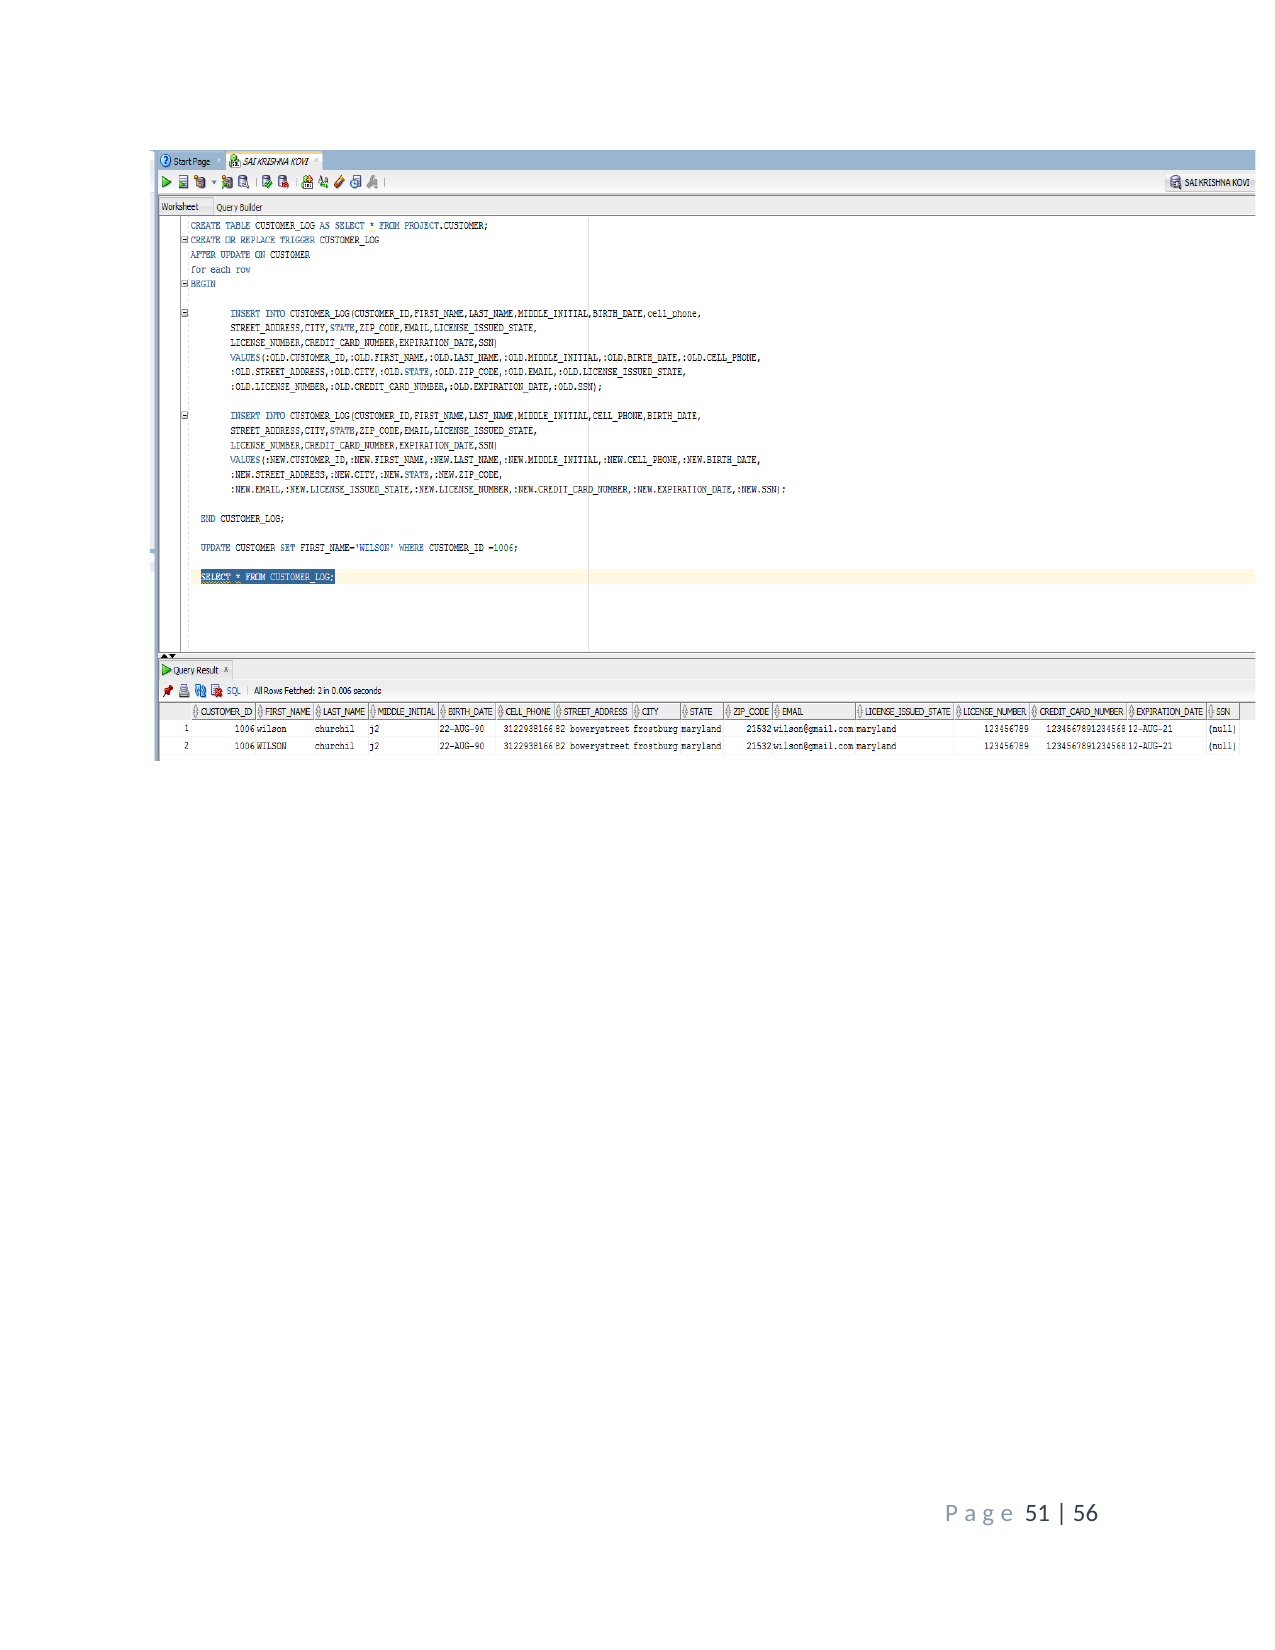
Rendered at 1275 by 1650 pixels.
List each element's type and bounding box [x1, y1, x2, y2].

picture [150, 150, 1256, 761]
